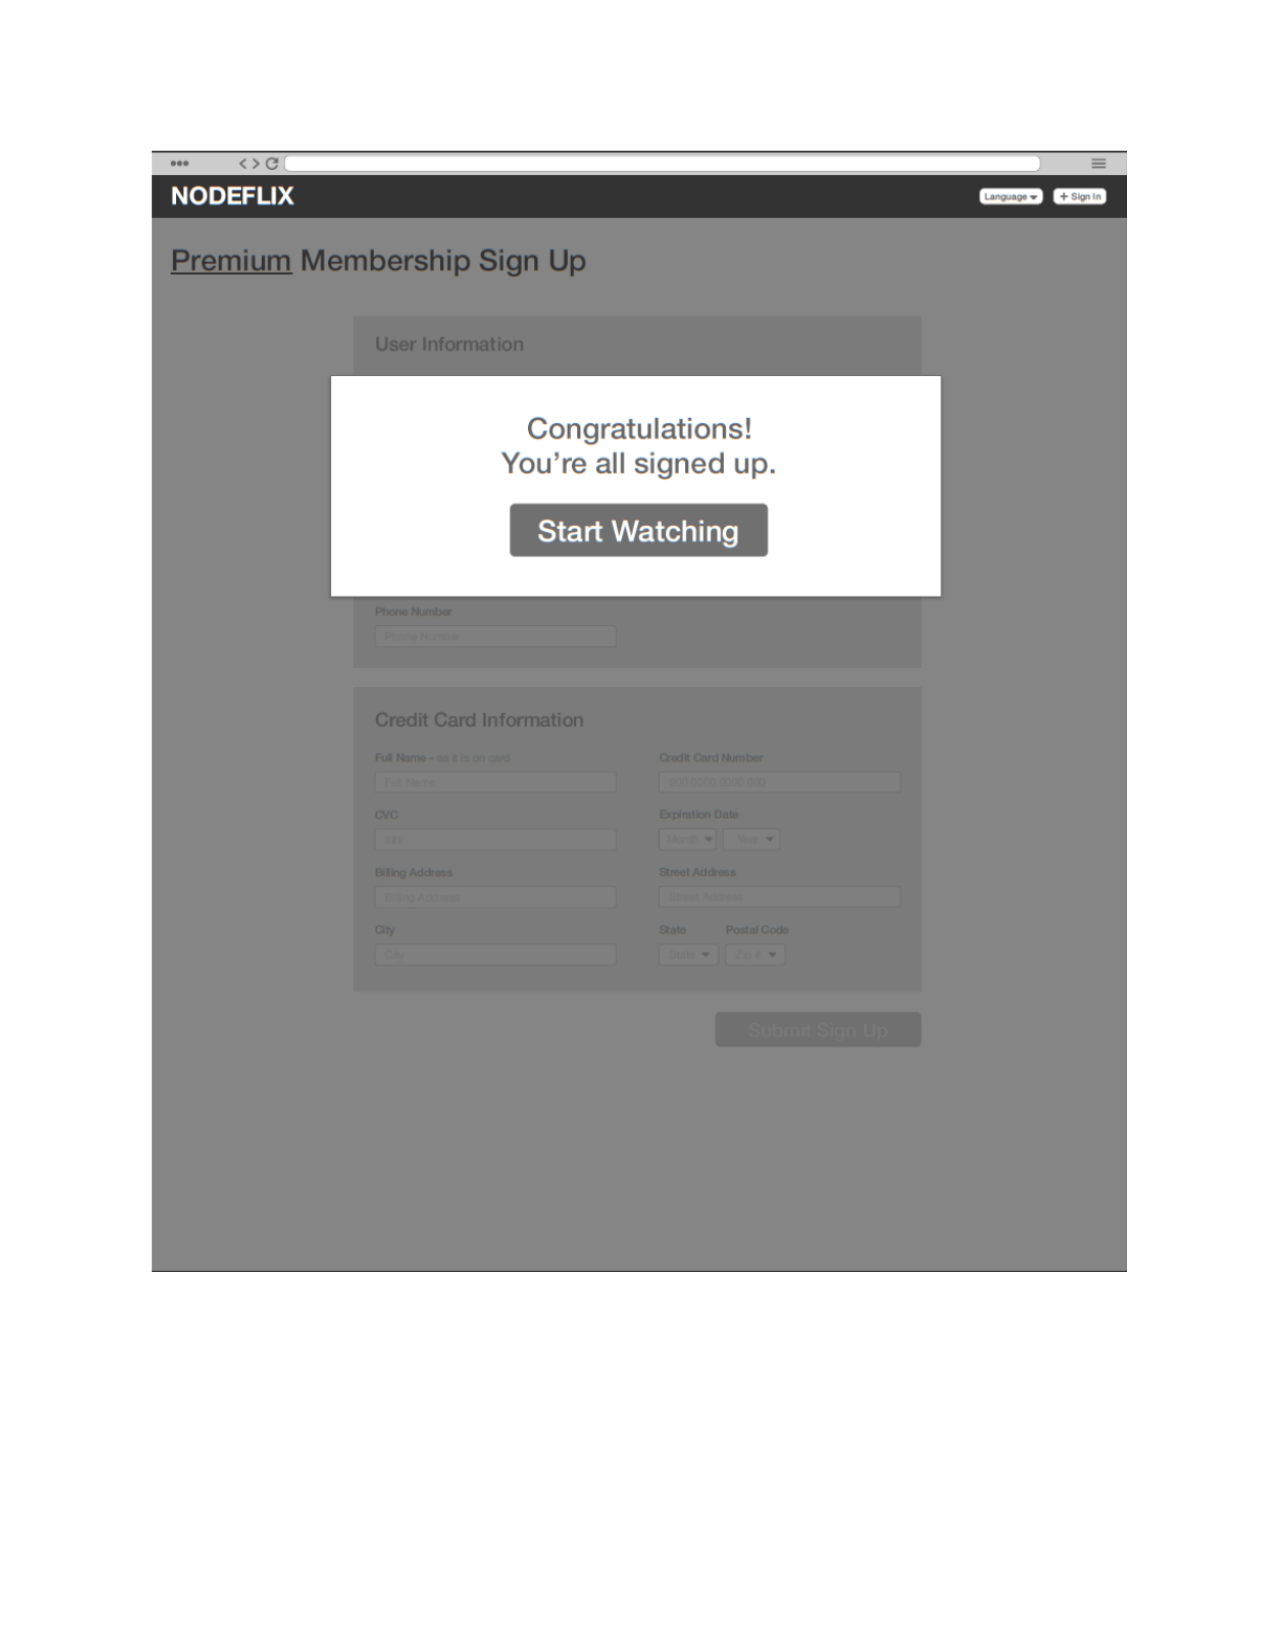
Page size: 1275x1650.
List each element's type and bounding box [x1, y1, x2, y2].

picture [152, 152, 1127, 1272]
